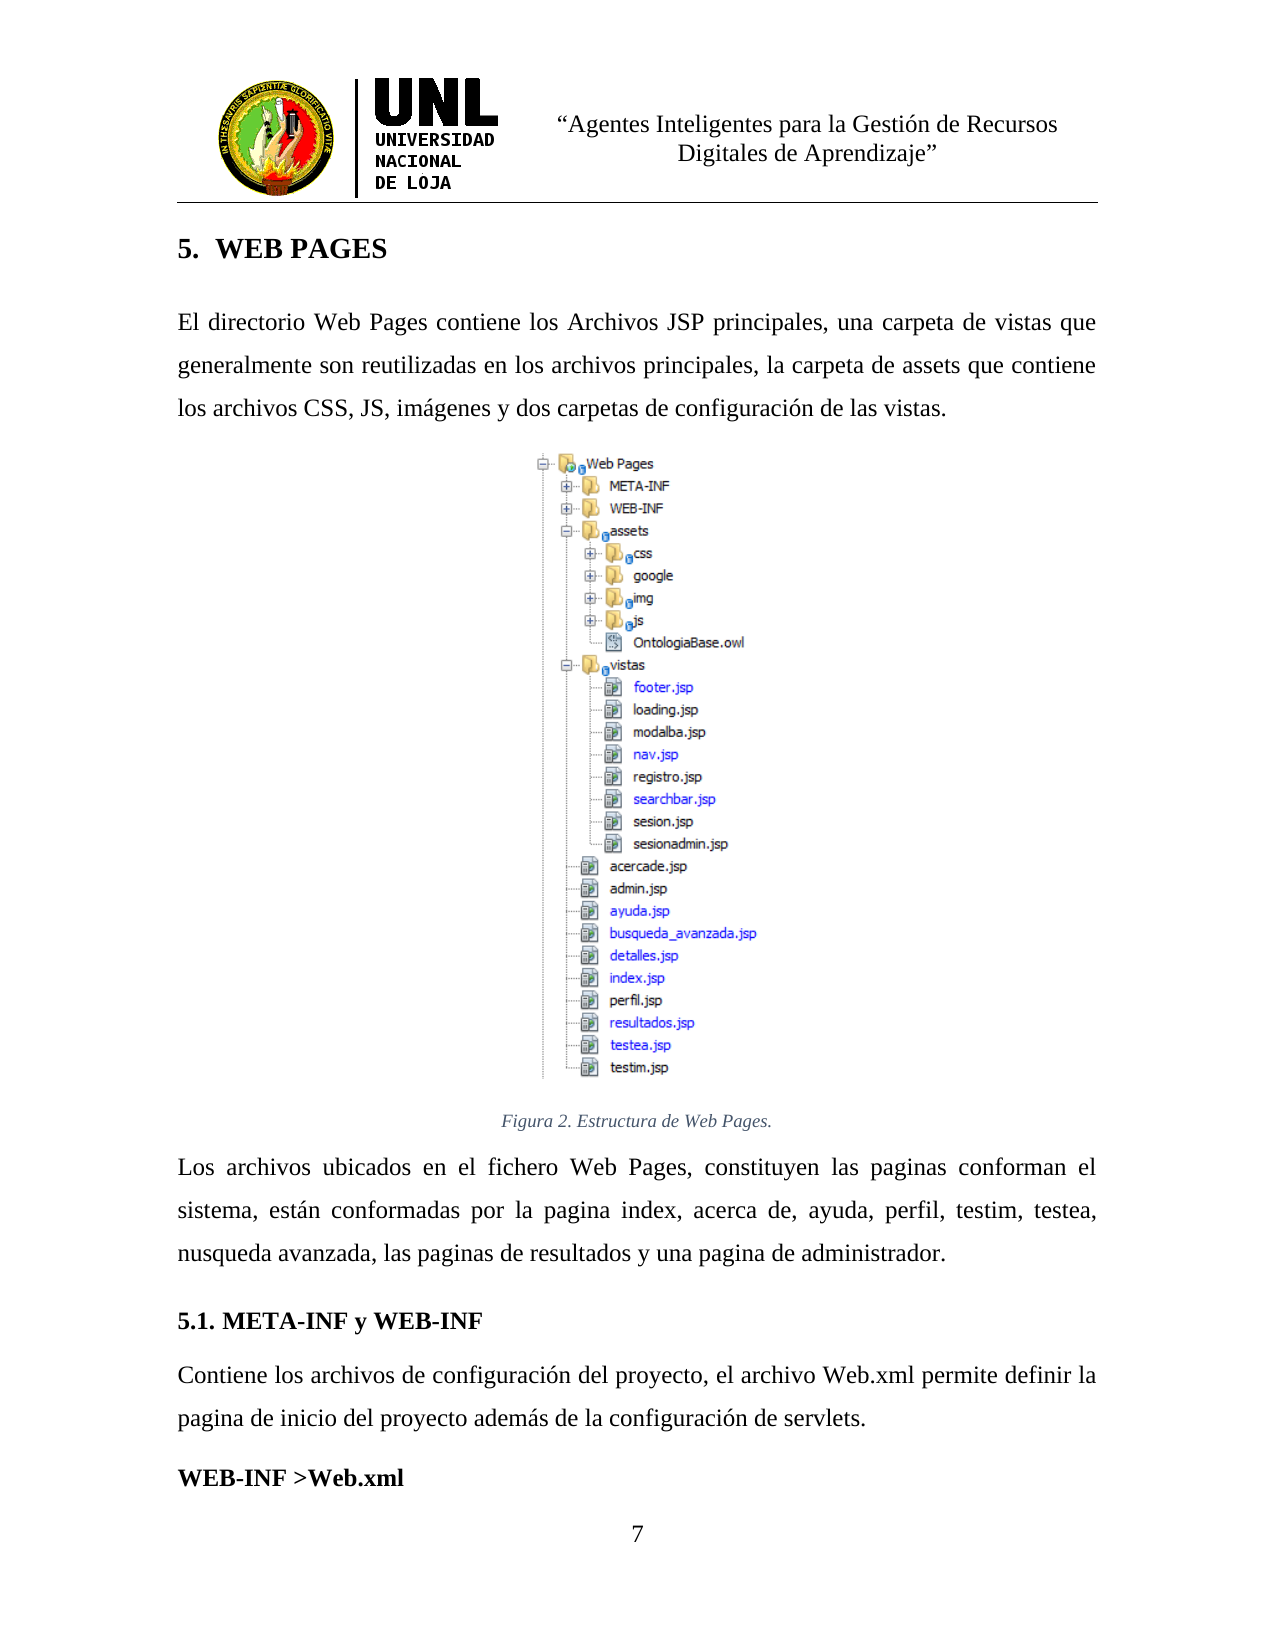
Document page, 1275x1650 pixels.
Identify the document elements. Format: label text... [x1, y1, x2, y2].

text El directorio Web Pages contiene los Archivos JSP principales, una carpeta de vistas que generalmente son reutilizadas en los archivos principales, la carpeta de assets que contiene los archivos CSS, JS, imágenes y dos carpetas de configuración de las vistas. [177, 307, 1098, 422]
text WEB-INF >Web.xml [177, 1463, 1098, 1492]
text Los archivos ubicados en el fichero Web Pages, constituyen las paginas conforman el sistema, están conformadas por la pagina index, acerca de, ayuda, perfil, testim, testea, nusqueda avanzada, las paginas de resultados y una pagina de administrador. [177, 1152, 1098, 1267]
text Figura 2. Estructura de Web Pages. [177, 1109, 1098, 1131]
picture [188, 73, 504, 202]
picture [511, 453, 764, 1079]
subtitle META-INF y WEB-INF [177, 1306, 1098, 1335]
text Contiene los archivos de configuración del proyecto, el archivo Web.xml permite definir la pagina de inicio del proyecto además de la configuración de servlets. [177, 1360, 1098, 1432]
subtitle WEB PAGES [177, 232, 1098, 265]
